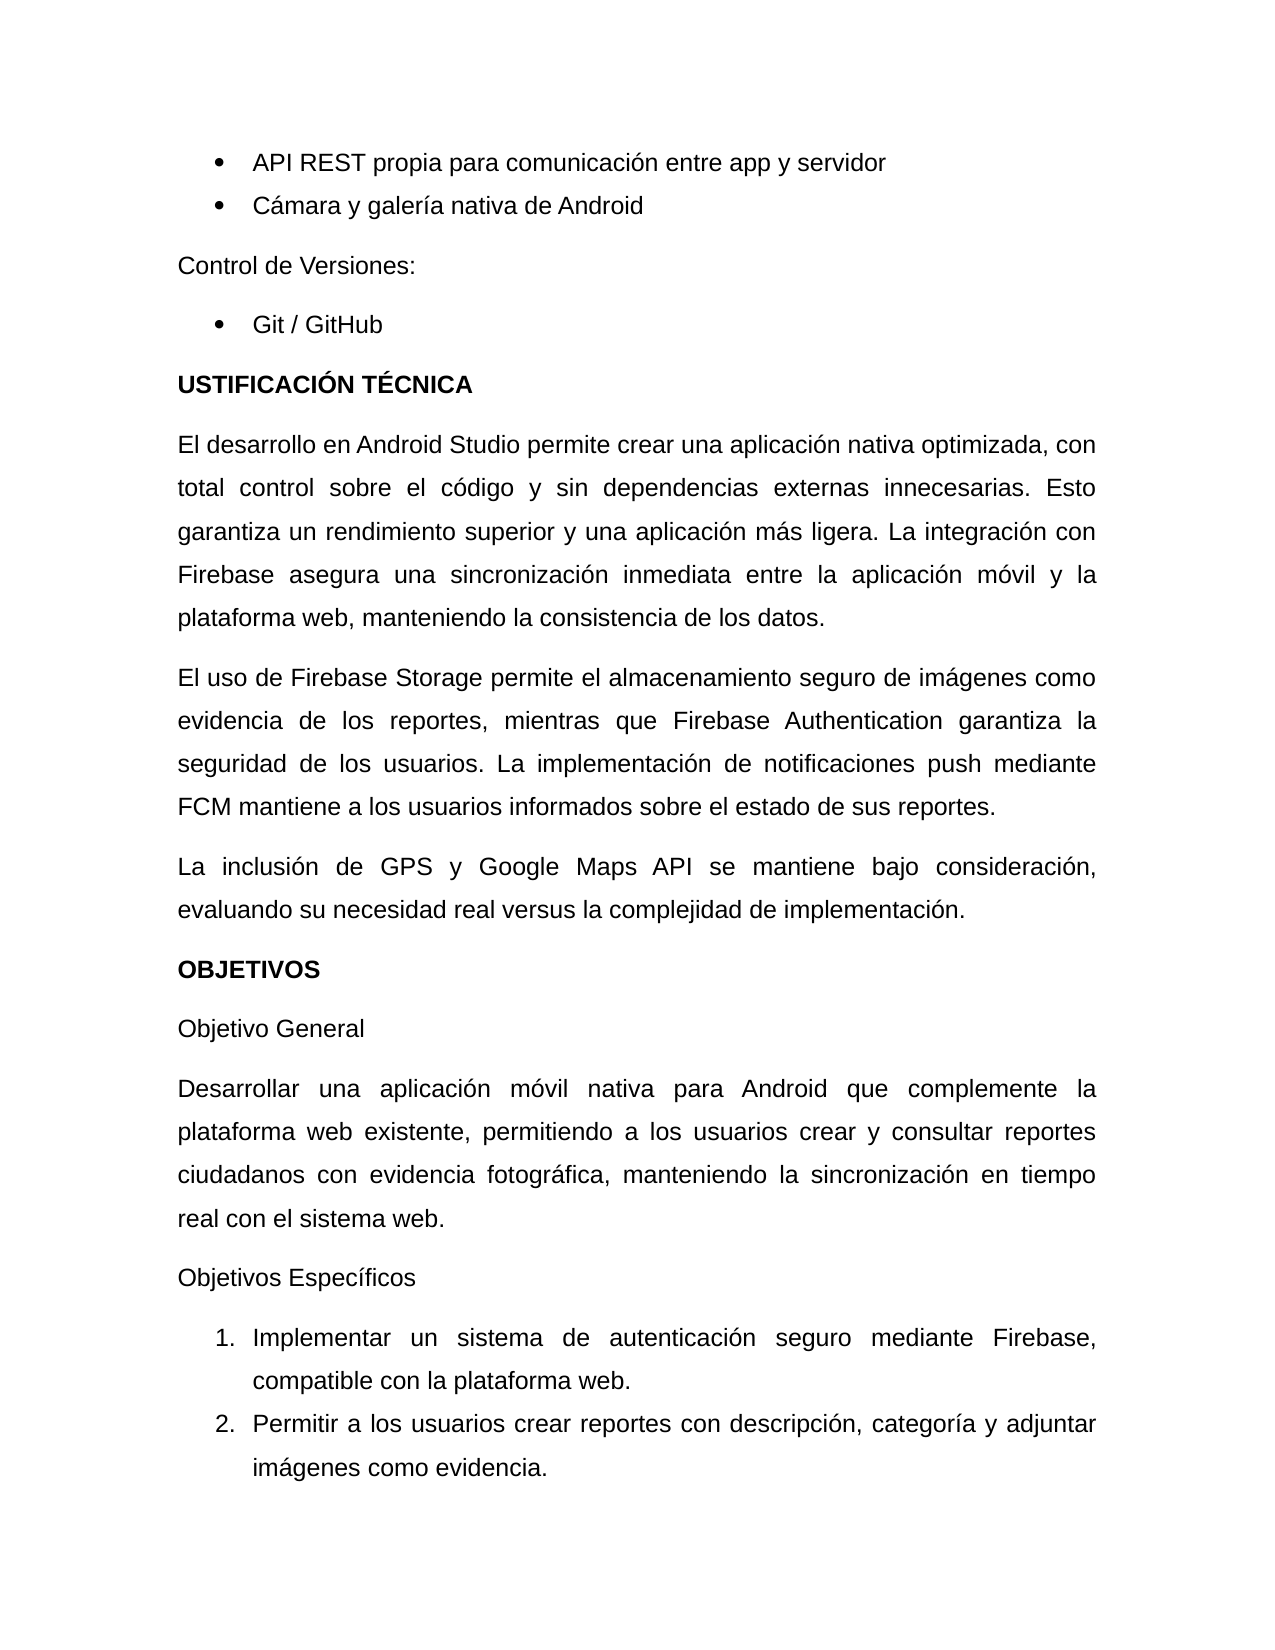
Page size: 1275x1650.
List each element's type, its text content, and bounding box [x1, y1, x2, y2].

list API REST propia para comunicación entre app y servidor [215, 148, 1098, 176]
text USTIFICACIÓN TÉCNICA [177, 370, 1098, 399]
list Permitir a los usuarios crear reportes con descripción, categoría y adjuntar imágenes como evidencia. [215, 1409, 1098, 1481]
text Objetivo General [177, 1014, 1098, 1043]
text Objetivos Específicos [177, 1263, 1098, 1292]
text OBJETIVOS [177, 954, 1098, 983]
text El desarrollo en Android Studio permite crear una aplicación nativa optimizada, con total control sobre el código y sin dependencias externas innecesarias. Esto garantiza un rendimiento superior y una aplicación más ligera. La integración con Firebase asegura una sincronización inmediata entre la aplicación móvil y la plataforma web, manteniendo la consistencia de los datos. [177, 430, 1098, 631]
list Git / GitHub [215, 311, 1098, 339]
text Desarrollar una aplicación móvil nativa para Android que complemente la plataforma web existente, permitiendo a los usuarios crear y consultar reportes ciudadanos con evidencia fotográfica, manteniendo la sincronización en tiempo real con el sistema web. [177, 1074, 1098, 1232]
text Control de Versiones: [177, 251, 1098, 279]
list Implementar un sistema de autenticación seguro mediante Firebase, compatible con la plataforma web. [215, 1323, 1098, 1395]
text La inclusión de GPS y Google Maps API se mantiene bajo consideración, evaluando su necesidad real versus la complejidad de implementación. [177, 852, 1098, 923]
text El uso de Firebase Storage permite el almacenamiento seguro de imágenes como evidencia de los reportes, mientras que Firebase Authentication garantiza la seguridad de los usuarios. La implementación de notificaciones push mediante FCM mantiene a los usuarios informados sobre el estado de sus reportes. [177, 662, 1098, 821]
list Cámara y galería nativa de Android [215, 191, 1098, 220]
